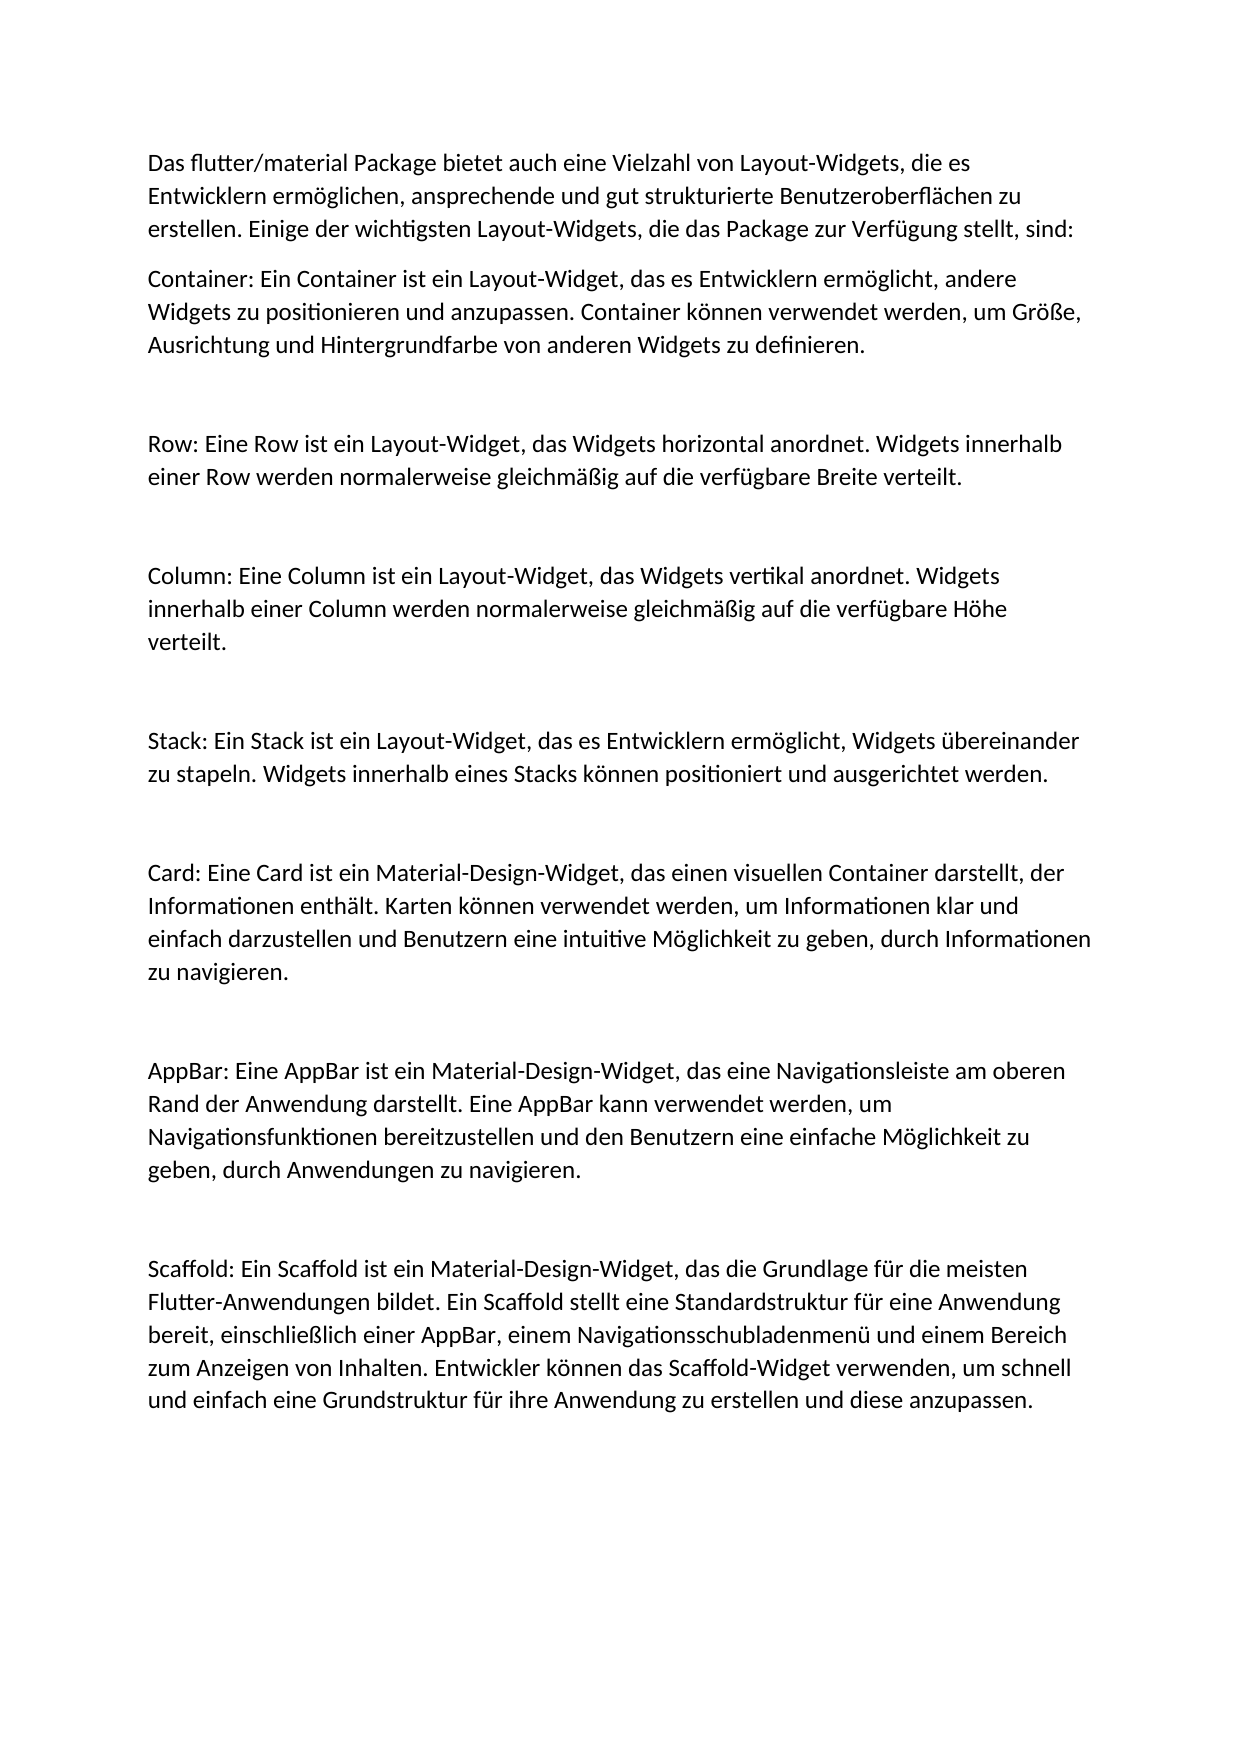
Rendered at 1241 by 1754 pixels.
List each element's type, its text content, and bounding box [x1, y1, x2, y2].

text Scaffold: Ein Scaffold ist ein Material-Design-Widget, das die Grundlage für die meisten Flutter-Anwendungen bildet. Ein Scaffold stellt eine Standardstruktur für eine Anwendung bereit, einschließlich einer AppBar, einem Navigationsschubladenmenü und einem Bereich zum Anzeigen von Inhalten. Entwickler können das Scaffold-Widget verwenden, um schnell und einfach eine Grundstruktur für ihre Anwendung zu erstellen und diese anzupassen. [148, 1253, 1093, 1415]
text Column: Eine Column ist ein Layout-Widget, das Widgets vertikal anordnet. Widgets innerhalb einer Column werden normalerweise gleichmäßig auf die verfügbare Höhe verteilt. [148, 560, 1093, 656]
text AppBar: Eine AppBar ist ein Material-Design-Widget, das eine Navigationsleiste am oberen Rand der Anwendung darstellt. Eine AppBar kann verwendet werden, um Navigationsfunktionen bereitzustellen und den Benutzern eine einfache Möglichkeit zu geben, durch Anwendungen zu navigieren. [148, 1055, 1093, 1184]
text Das flutter/material Package bietet auch eine Vielzahl von Layout-Widgets, die es Entwicklern ermöglichen, ansprechende und gut strukturierte Benutzeroberflächen zu erstellen. Einige der wichtigsten Layout-Widgets, die das Package zur Verfügung stellt, sind: [148, 148, 1093, 244]
text Stack: Ein Stack ist ein Layout-Widget, das es Entwicklern ermöglicht, Widgets übereinander zu stapeln. Widgets innerhalb eines Stacks können positioniert und ausgerichtet werden. [148, 725, 1093, 788]
text Row: Eine Row ist ein Layout-Widget, das Widgets horizontal anordnet. Widgets innerhalb einer Row werden normalerweise gleichmäßig auf die verfügbare Breite verteilt. [148, 428, 1093, 491]
text Container: Ein Container ist ein Layout-Widget, das es Entwicklern ermöglicht, andere Widgets zu positionieren und anzupassen. Container können verwendet werden, um Größe, Ausrichtung und Hintergrundfarbe von anderen Widgets zu definieren. [148, 263, 1093, 359]
text Card: Eine Card ist ein Material-Design-Widget, das einen visuellen Container darstellt, der Informationen enthält. Karten können verwendet werden, um Informationen klar und einfach darzustellen und Benutzern eine intuitive Möglichkeit zu geben, durch Informationen zu navigieren. [148, 857, 1093, 986]
